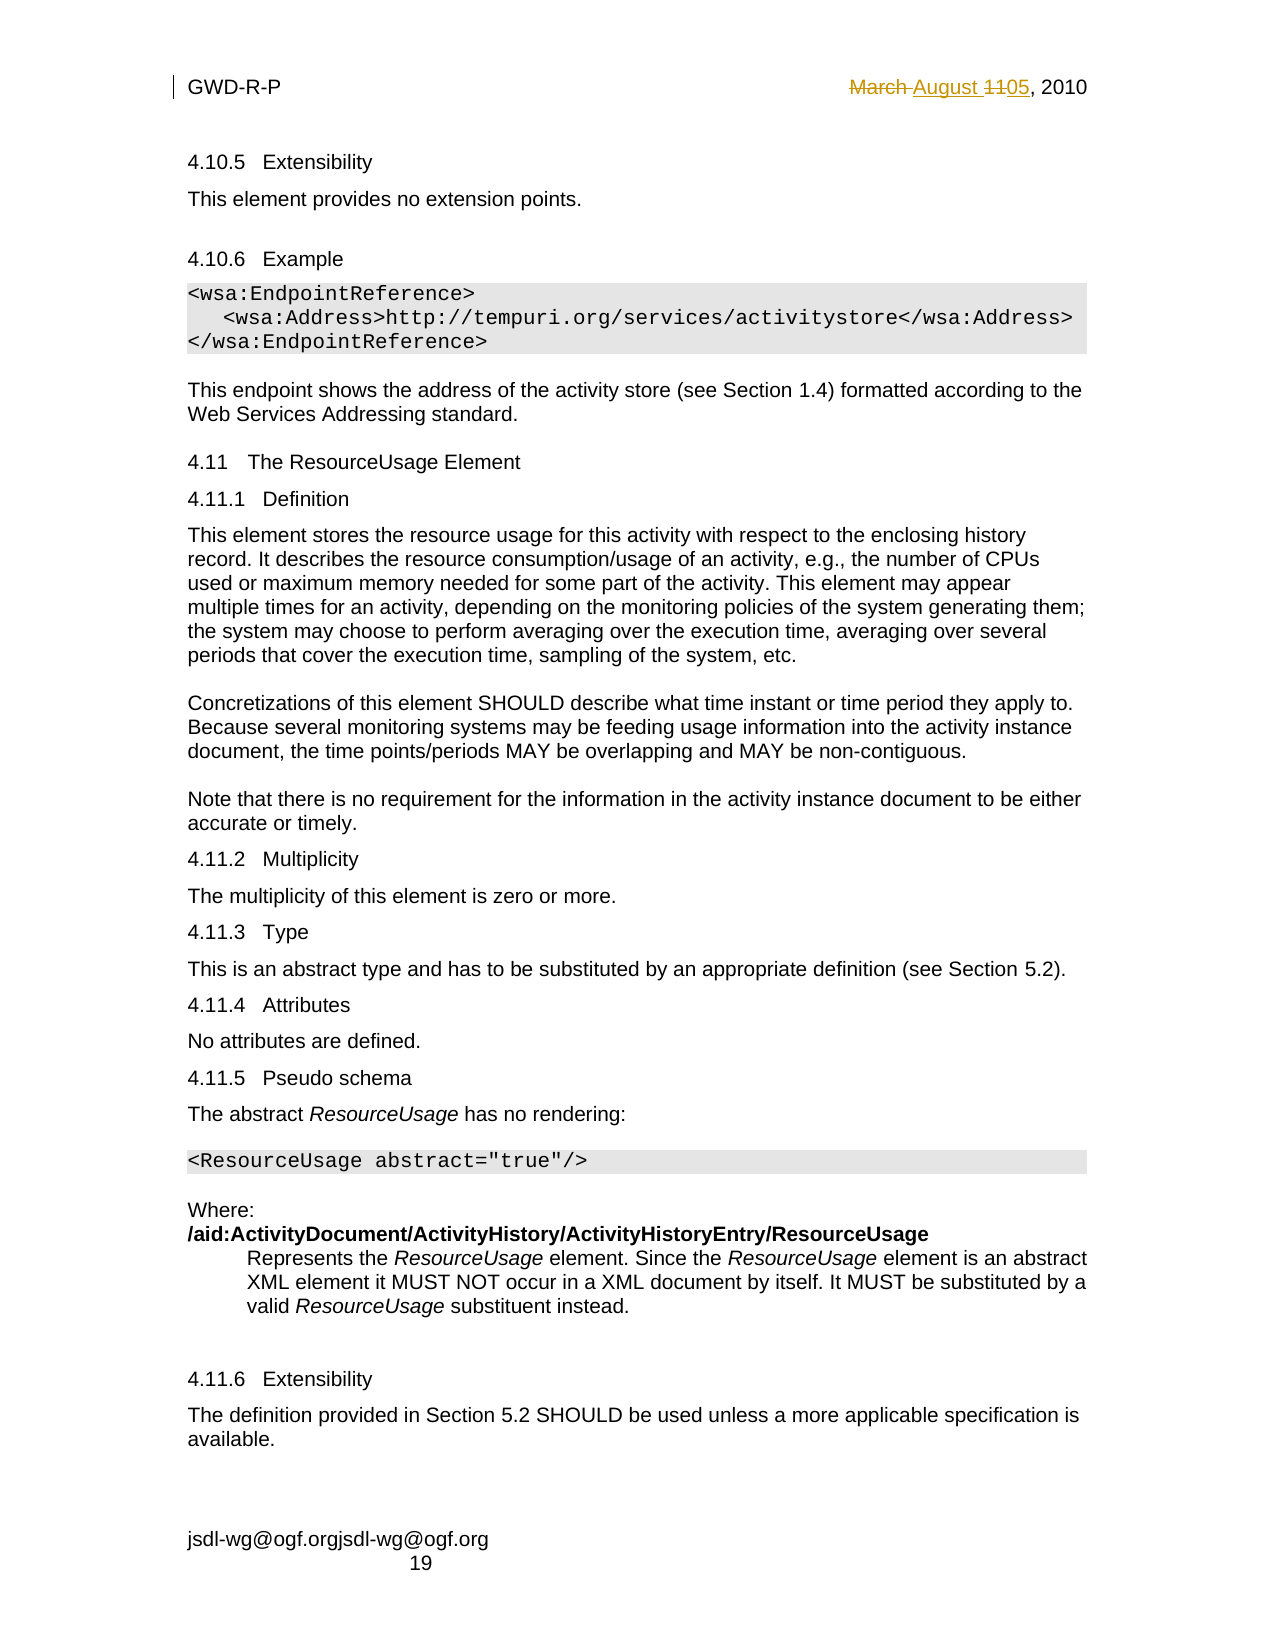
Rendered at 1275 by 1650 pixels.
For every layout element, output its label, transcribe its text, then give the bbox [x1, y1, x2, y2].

subtitle Pseudo schema [187, 1066, 1087, 1090]
text </wsa:EndpointReference> [187, 331, 1087, 354]
text Concretizations of this element SHOULD describe what time instant or time period they apply to. Because several monitoring systems may be feeding usage information into the activity instance document, the time points/periods MAY be overlapping and MAY be non-contiguous. [187, 691, 1087, 763]
text The abstract ResourceUsage has no rendering: [187, 1102, 1087, 1126]
text This is an abstract type and has to be substituted by an appropriate definition (see Section 5.2). [187, 956, 1087, 980]
text Note that there is no requirement for the information in the activity instance document to be either accurate or timely. [187, 787, 1087, 834]
text This endpoint shows the address of the activity store (see Section 1.4) formatted according to the Web Services Addressing standard. [187, 378, 1087, 426]
text Represents the ResourceUsage element. Since the ResourceUsage element is an abstract XML element it MUST NOT occur in a XML document by itself. It MUST be substituted by a valid ResourceUsage substituent instead. [247, 1246, 1087, 1317]
subtitle Definition [187, 487, 1087, 511]
subtitle The ResourceUsage Element [187, 450, 1087, 474]
text Where: [187, 1198, 1087, 1222]
text This element provides no extension points. [187, 186, 1087, 210]
text The multiplicity of this element is zero or more. [187, 883, 1087, 907]
text This element stores the resource usage for this activity with respect to the enclosing history record. It describes the resource consumption/usage of an activity, e.g., the number of CPUs used or maximum memory needed for some part of the activity. This element may appear multiple times for an activity, depending on the monitoring policies of the system generating them; the system may choose to perform averaging over the execution time, averaging over several periods that cover the execution time, sampling of the system, etc. [187, 523, 1087, 667]
text No attributes are defined. [187, 1029, 1087, 1053]
text The definition provided in Section 5.2 SHOULD be used unless a more applicable specification is available. [187, 1403, 1087, 1451]
subtitle Extensibility [187, 150, 1087, 174]
text <ResourceUsage abstract="true"/> [187, 1150, 1087, 1174]
text <wsa:EndpointReference> [187, 283, 1087, 307]
subtitle Example [187, 247, 1087, 271]
text <wsa:Address>http://tempuri.org/services/activitystore</wsa:Address> [187, 307, 1087, 331]
subtitle Type [187, 920, 1087, 944]
subtitle Multiplicity [187, 847, 1087, 871]
text /aid:ActivityDocument/ActivityHistory/ActivityHistoryEntry/ResourceUsage [187, 1222, 1087, 1246]
subtitle Attributes [187, 993, 1087, 1017]
subtitle Extensibility [187, 1366, 1087, 1390]
